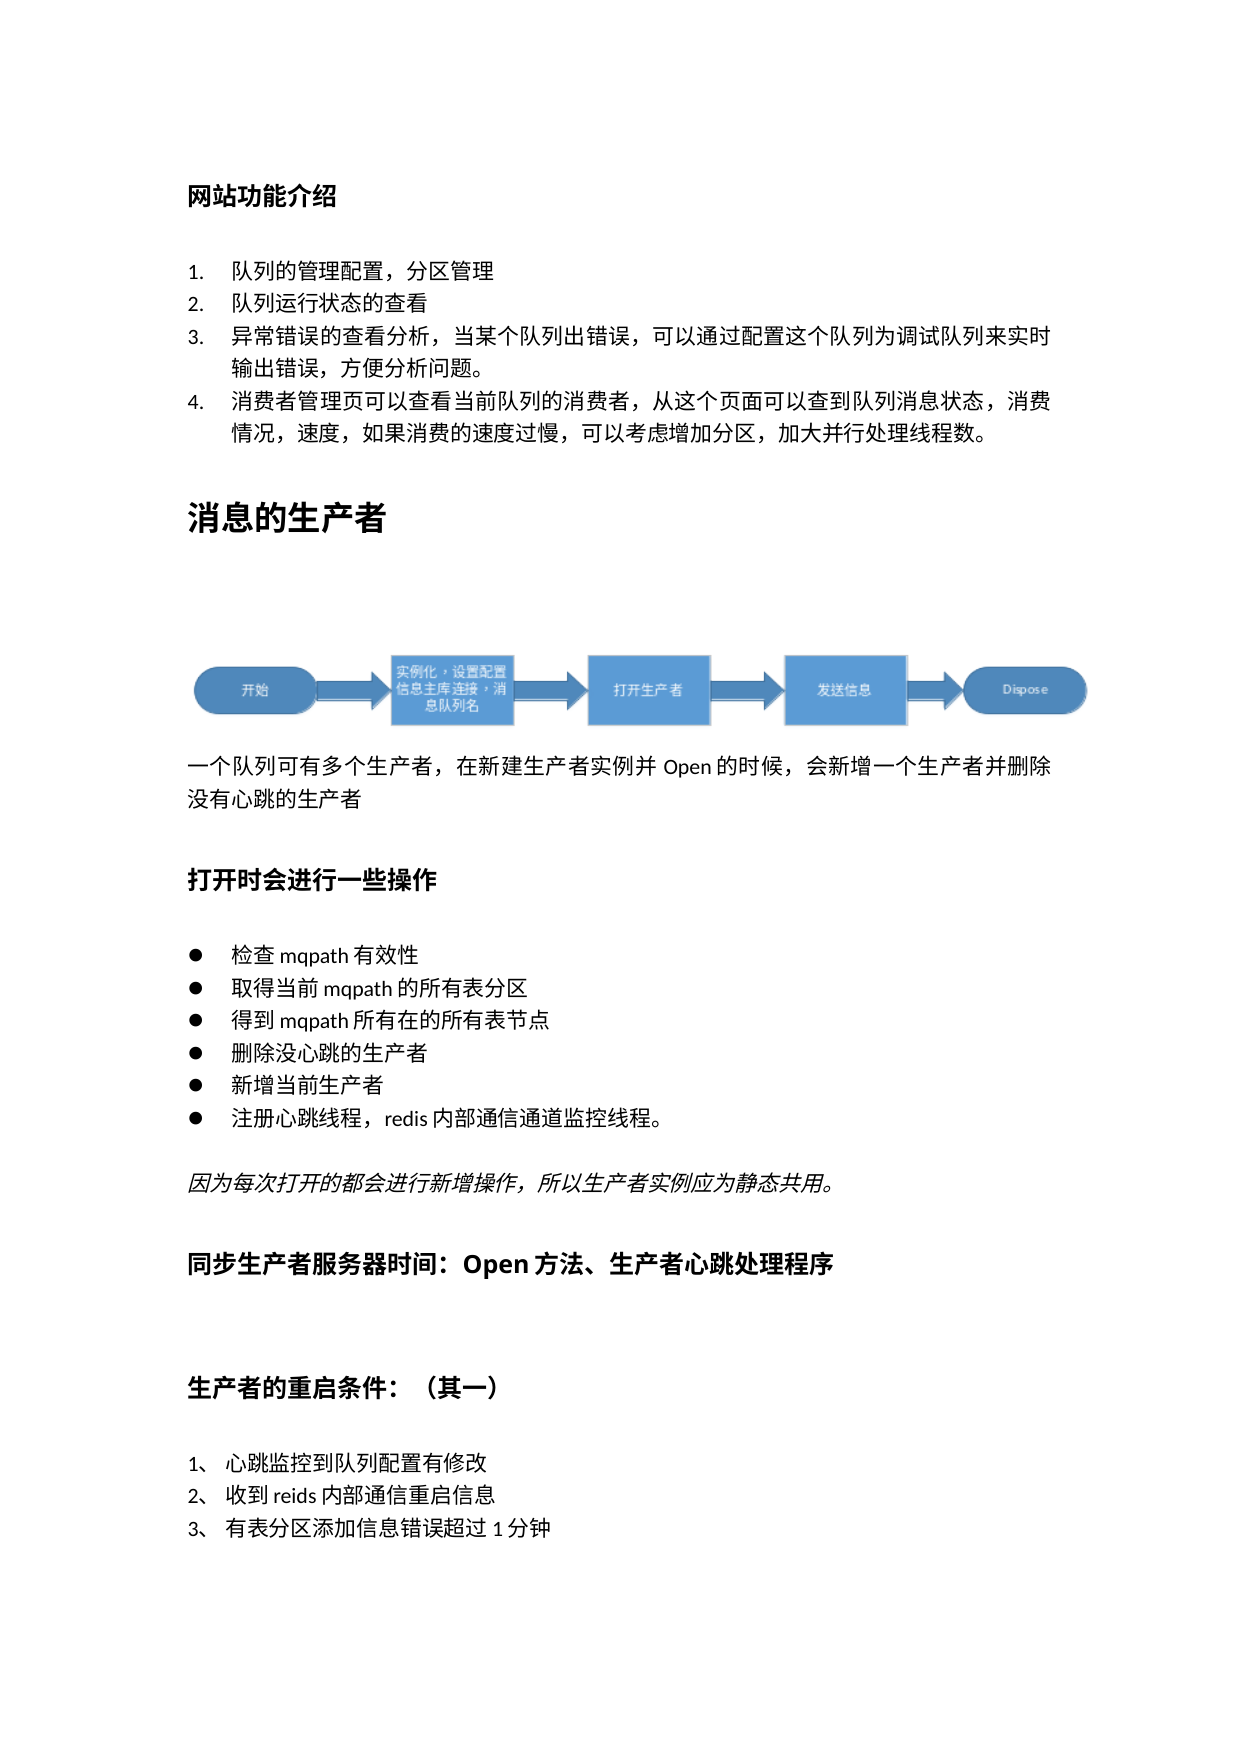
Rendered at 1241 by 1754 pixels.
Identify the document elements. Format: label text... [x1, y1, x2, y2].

list 队列运行状态的查看 [187, 286, 1053, 318]
list 心跳监控到队列配置有修改 [187, 1446, 1053, 1478]
subtitle 消息的生产者 [187, 484, 1053, 549]
list 队列的管理配置，分区管理 [187, 253, 1053, 286]
list 删除没心跳的生产者 [187, 1035, 1053, 1068]
list 检查mqpath有效性 [187, 938, 1053, 970]
list 有表分区添加信息错误超过1分钟 [187, 1511, 1053, 1543]
list 注册心跳线程，redis内部通信通道监控线程。 [187, 1100, 1053, 1133]
list 收到reids内部通信重启信息 [187, 1478, 1053, 1511]
subtitle 生产者的重启条件：（其一） [187, 1354, 1053, 1419]
text 一个队列可有多个生产者，在新建生产者实例并Open的时候，会新增一个生产者并删除没有心跳的生产者 [187, 651, 1053, 814]
list 新增当前生产者 [187, 1068, 1053, 1100]
subtitle 同步生产者服务器时间：Open方法、生产者心跳处理程序 [187, 1230, 1053, 1295]
subtitle 网站功能介绍 [187, 162, 1053, 227]
list 消费者管理页可以查看当前队列的消费者，从这个页面可以查到队列消息状态，消费情况，速度，如果消费的速度过慢，可以考虑增加分区，加大并行处理线程数。 [187, 383, 1053, 448]
subtitle 打开时会进行一些操作 [187, 846, 1053, 911]
list 得到mqpath所有在的所有表节点 [187, 1003, 1053, 1035]
list 取得当前mqpath的所有表分区 [187, 970, 1053, 1003]
text 因为每次打开的都会进行新增操作，所以生产者实例应为静态共用。 [187, 1165, 1053, 1198]
list 异常错误的查看分析，当某个队列出错误，可以通过配置这个队列为调试队列来实时输出错误，方便分析问题。 [187, 318, 1053, 383]
